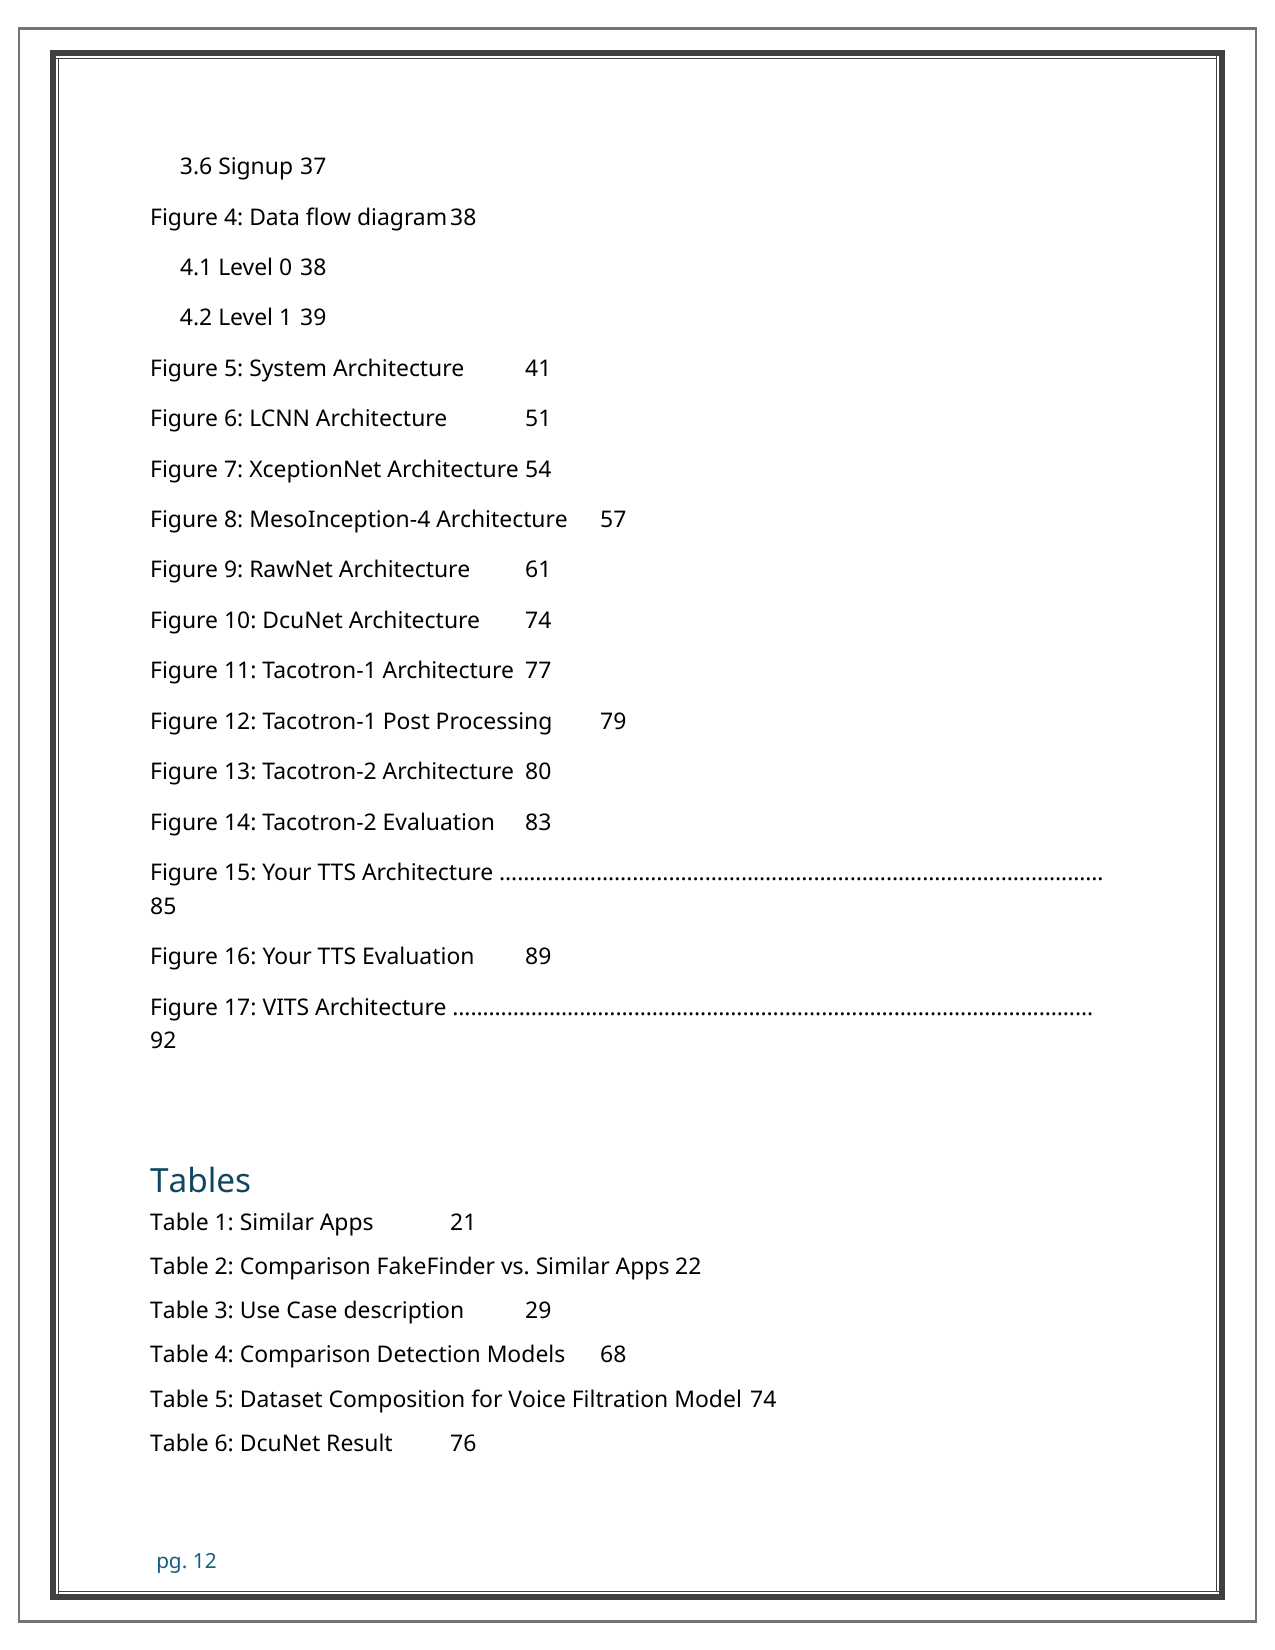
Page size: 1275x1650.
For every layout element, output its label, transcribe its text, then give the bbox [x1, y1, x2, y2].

subtitle Tables [150, 1157, 1125, 1202]
text Figure 8: MesoInception-4 Architecture 57 [150, 503, 1125, 534]
text Table 1: Similar Apps 21 [150, 1206, 1125, 1237]
text Table 5: Dataset Composition for Voice Filtration Model 74 [150, 1382, 1125, 1414]
text Figure 11: Tacotron-1 Architecture 77 [150, 654, 1125, 685]
text Figure 9: RawNet Architecture 61 [150, 553, 1125, 584]
text Table 6: DcuNet Result 76 [150, 1427, 1125, 1458]
text Figure 15: Your TTS Architecture ……….……………………………………………………………………………… 85 [150, 856, 1125, 921]
text 3.6 Signup 37 [150, 150, 1125, 181]
text 4.2 Level 1 39 [150, 301, 1125, 332]
text Figure 14: Tacotron-2 Evaluation 83 [150, 805, 1125, 837]
text Figure 10: DcuNet Architecture 74 [150, 604, 1125, 635]
text Figure 12: Tacotron-1 Post Processing 79 [150, 704, 1125, 736]
text 4.1 Level 0 38 [150, 251, 1125, 282]
text Figure 5: System Architecture 41 [150, 352, 1125, 383]
text Figure 16: Your TTS Evaluation 89 [150, 940, 1125, 971]
text Table 3: Use Case description 29 [150, 1294, 1125, 1325]
text Figure 7: XceptionNet Architecture 54 [150, 452, 1125, 484]
text Figure 6: LCNN Architecture 51 [150, 402, 1125, 433]
text Figure 13: Tacotron-2 Architecture 80 [150, 755, 1125, 786]
text Figure 17: VITS Architecture ………………………………………………….………………………………………… 92 [150, 990, 1125, 1055]
text Table 4: Comparison Detection Models 68 [150, 1338, 1125, 1369]
text Table 2: Comparison FakeFinder vs. Similar Apps 22 [150, 1250, 1125, 1281]
text Figure 4: Data flow diagram 38 [150, 200, 1125, 232]
